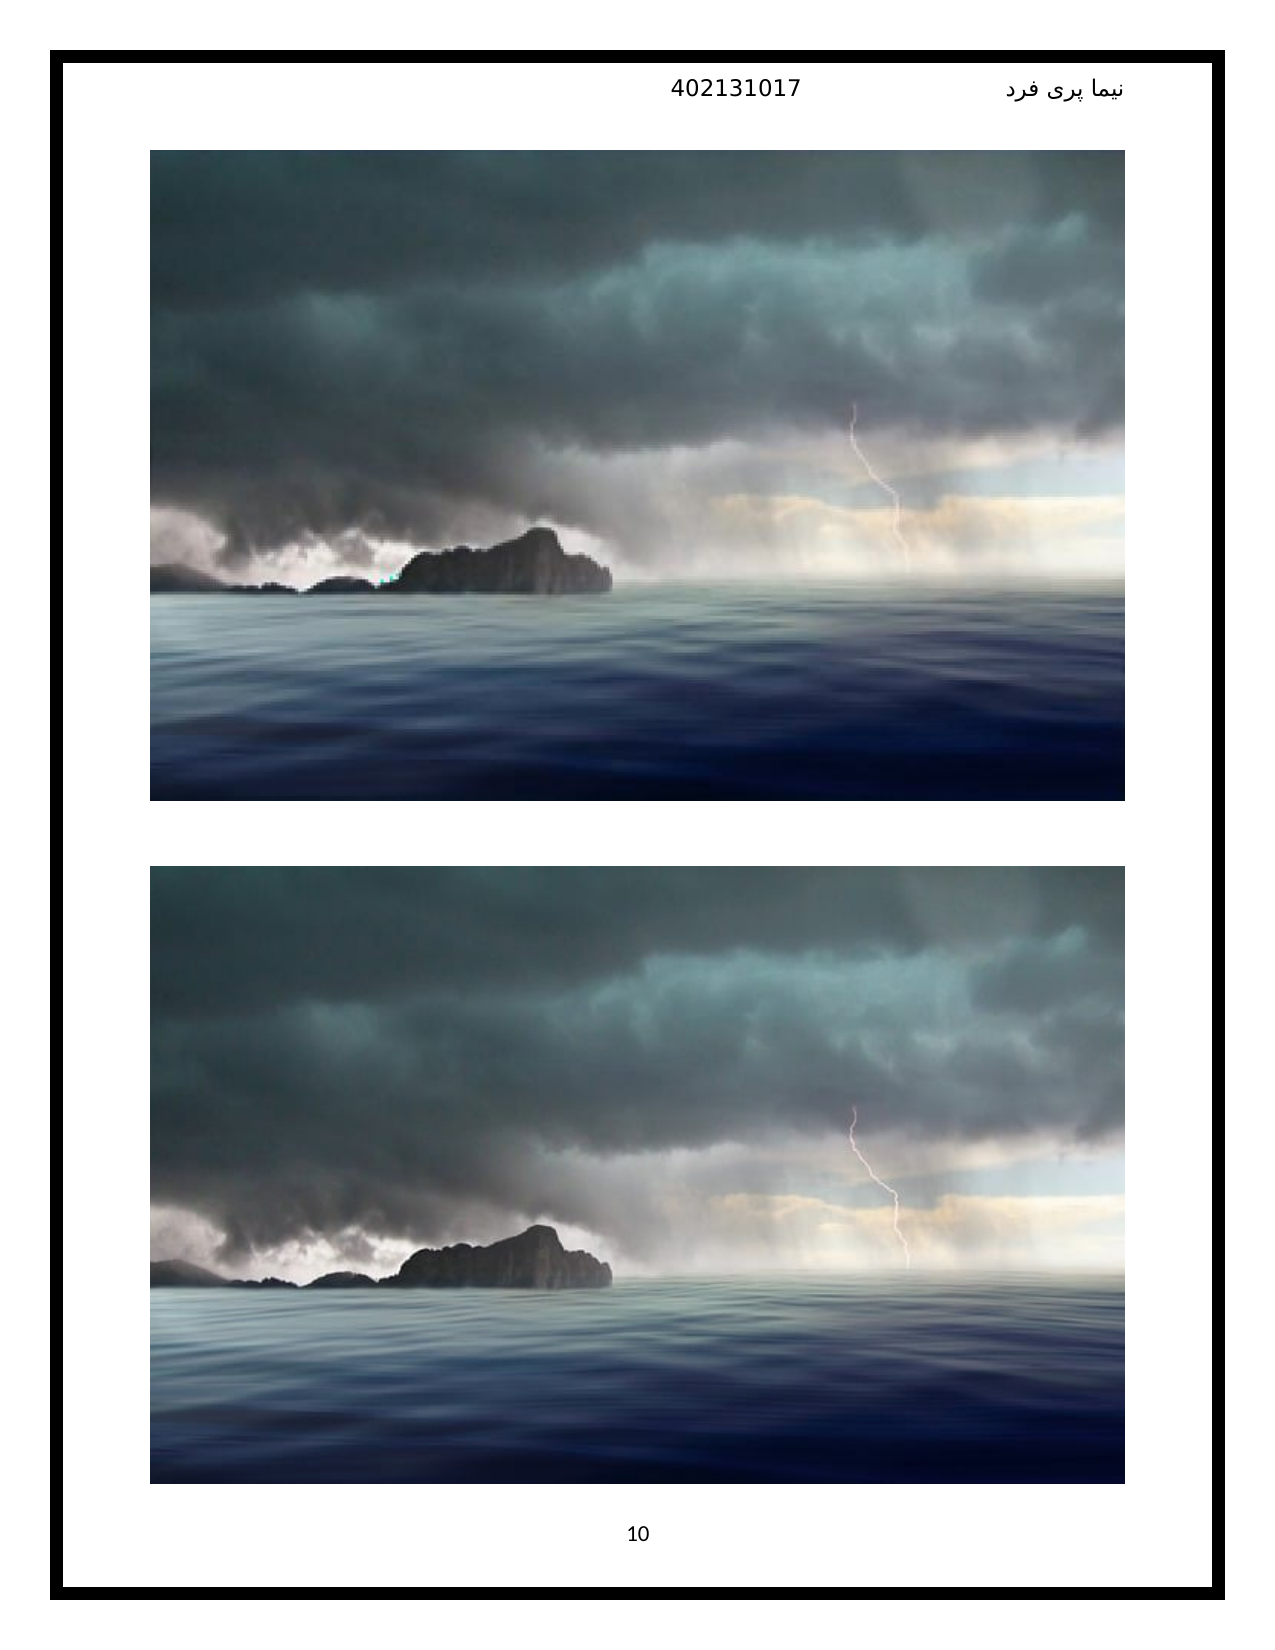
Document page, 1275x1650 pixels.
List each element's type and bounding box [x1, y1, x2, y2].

picture [150, 866, 1125, 1484]
picture [150, 150, 1125, 801]
